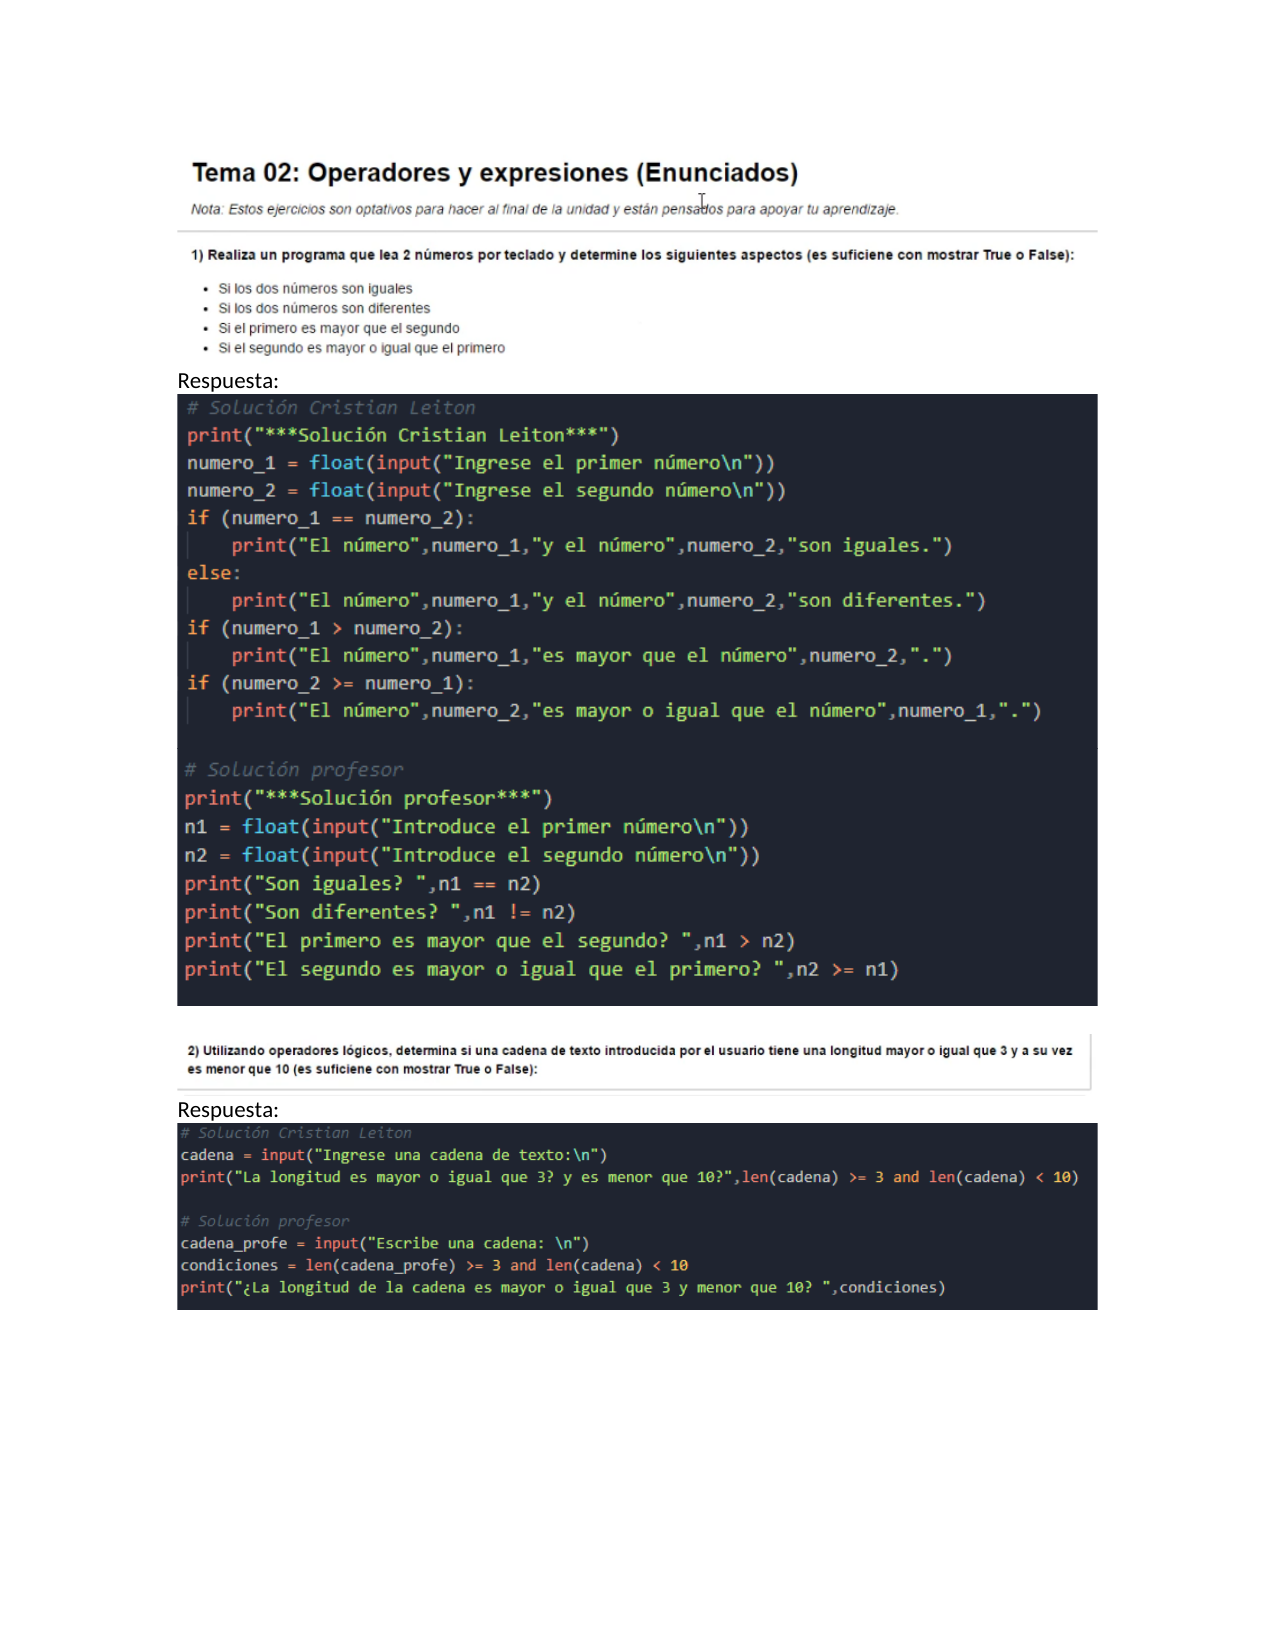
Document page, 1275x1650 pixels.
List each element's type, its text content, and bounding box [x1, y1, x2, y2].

picture [177, 147, 1098, 367]
picture [177, 394, 1098, 1006]
text Respuesta: [177, 367, 1098, 394]
text Respuesta: [177, 1096, 1098, 1123]
picture [177, 1034, 1098, 1096]
picture [177, 1123, 1098, 1310]
